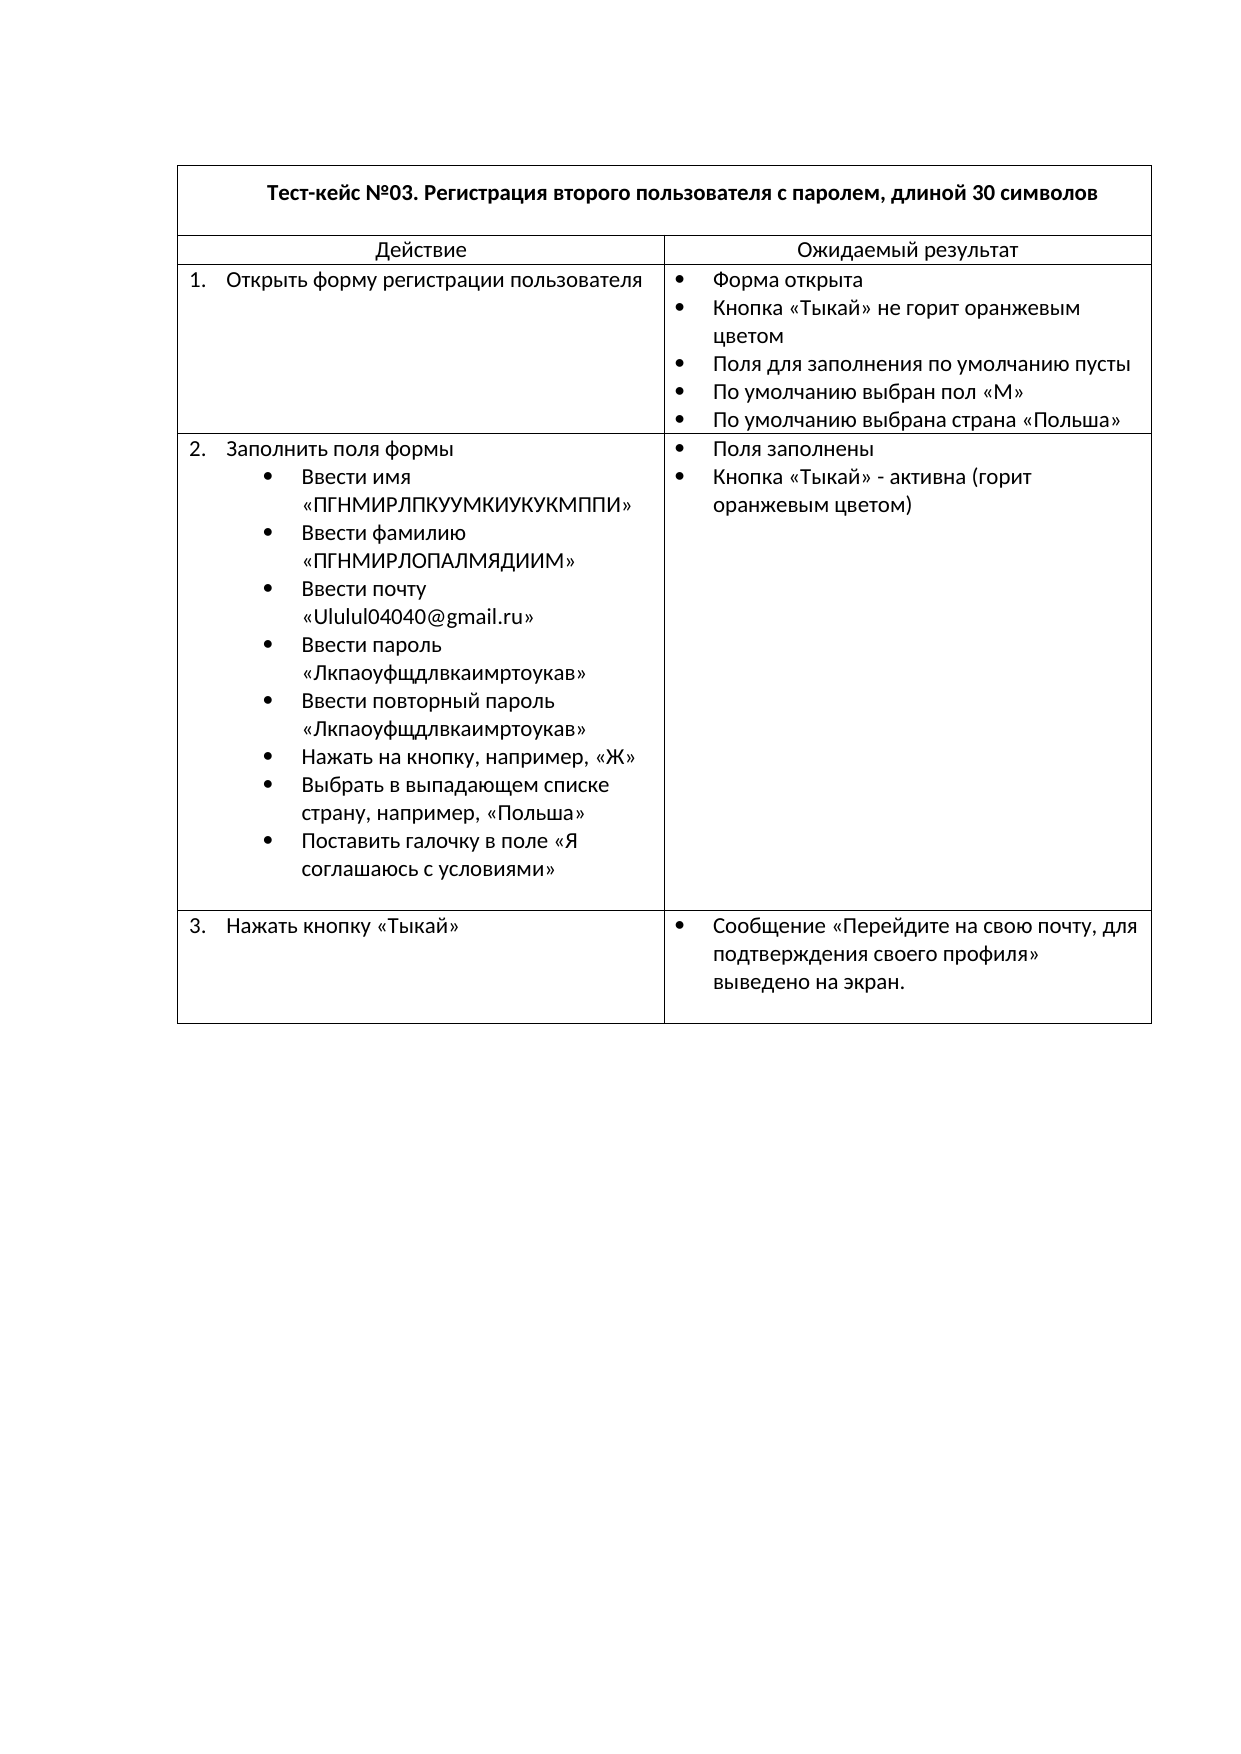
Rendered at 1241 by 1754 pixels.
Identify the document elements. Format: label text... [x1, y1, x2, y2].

table_cell Сообщение «Перейдите на свою почту, для подтверждения своего профиля» выведено на экран. [665, 911, 1151, 1023]
table_cell Открыть форму регистрации пользователя [178, 265, 664, 433]
table_cell Форма открыта Кнопка «Тыкай» не горит оранжевым цветом Поля для заполнения по умолчанию пусты По умолчанию выбран пол «М» По умолчанию выбрана страна «Польша» [665, 265, 1151, 433]
table_cell Нажать кнопку «Тыкай» [178, 911, 664, 1023]
table_cell Поля заполнены Кнопка «Тыкай» - активна (горит оранжевым цветом) [665, 434, 1151, 910]
table_cell Действие [178, 236, 664, 264]
table_header Тест-кейс №03. Регистрация второго пользователя с паролем, длиной 30 символов [178, 166, 1151, 234]
table_cell Ожидаемый результат [665, 236, 1151, 264]
table_cell Заполнить поля формы Ввести имя «ПГНМИРЛПКУУМКИУКУКМППИ» Ввести фамилию «ПГНМИРЛОПАЛМЯДИИМ» Ввести почту «Ululul04040@gmail.ru» Ввести пароль «Лкпаоуфщдлвкаимртоукав» Ввести повторный пароль «Лкпаоуфщдлвкаимртоукав» Нажать на кнопку, например, «Ж» Выбрать в выпадающем списке страну, например, «Польша» Поставить галочку в поле «Я соглашаюсь с условиями» [178, 434, 664, 910]
